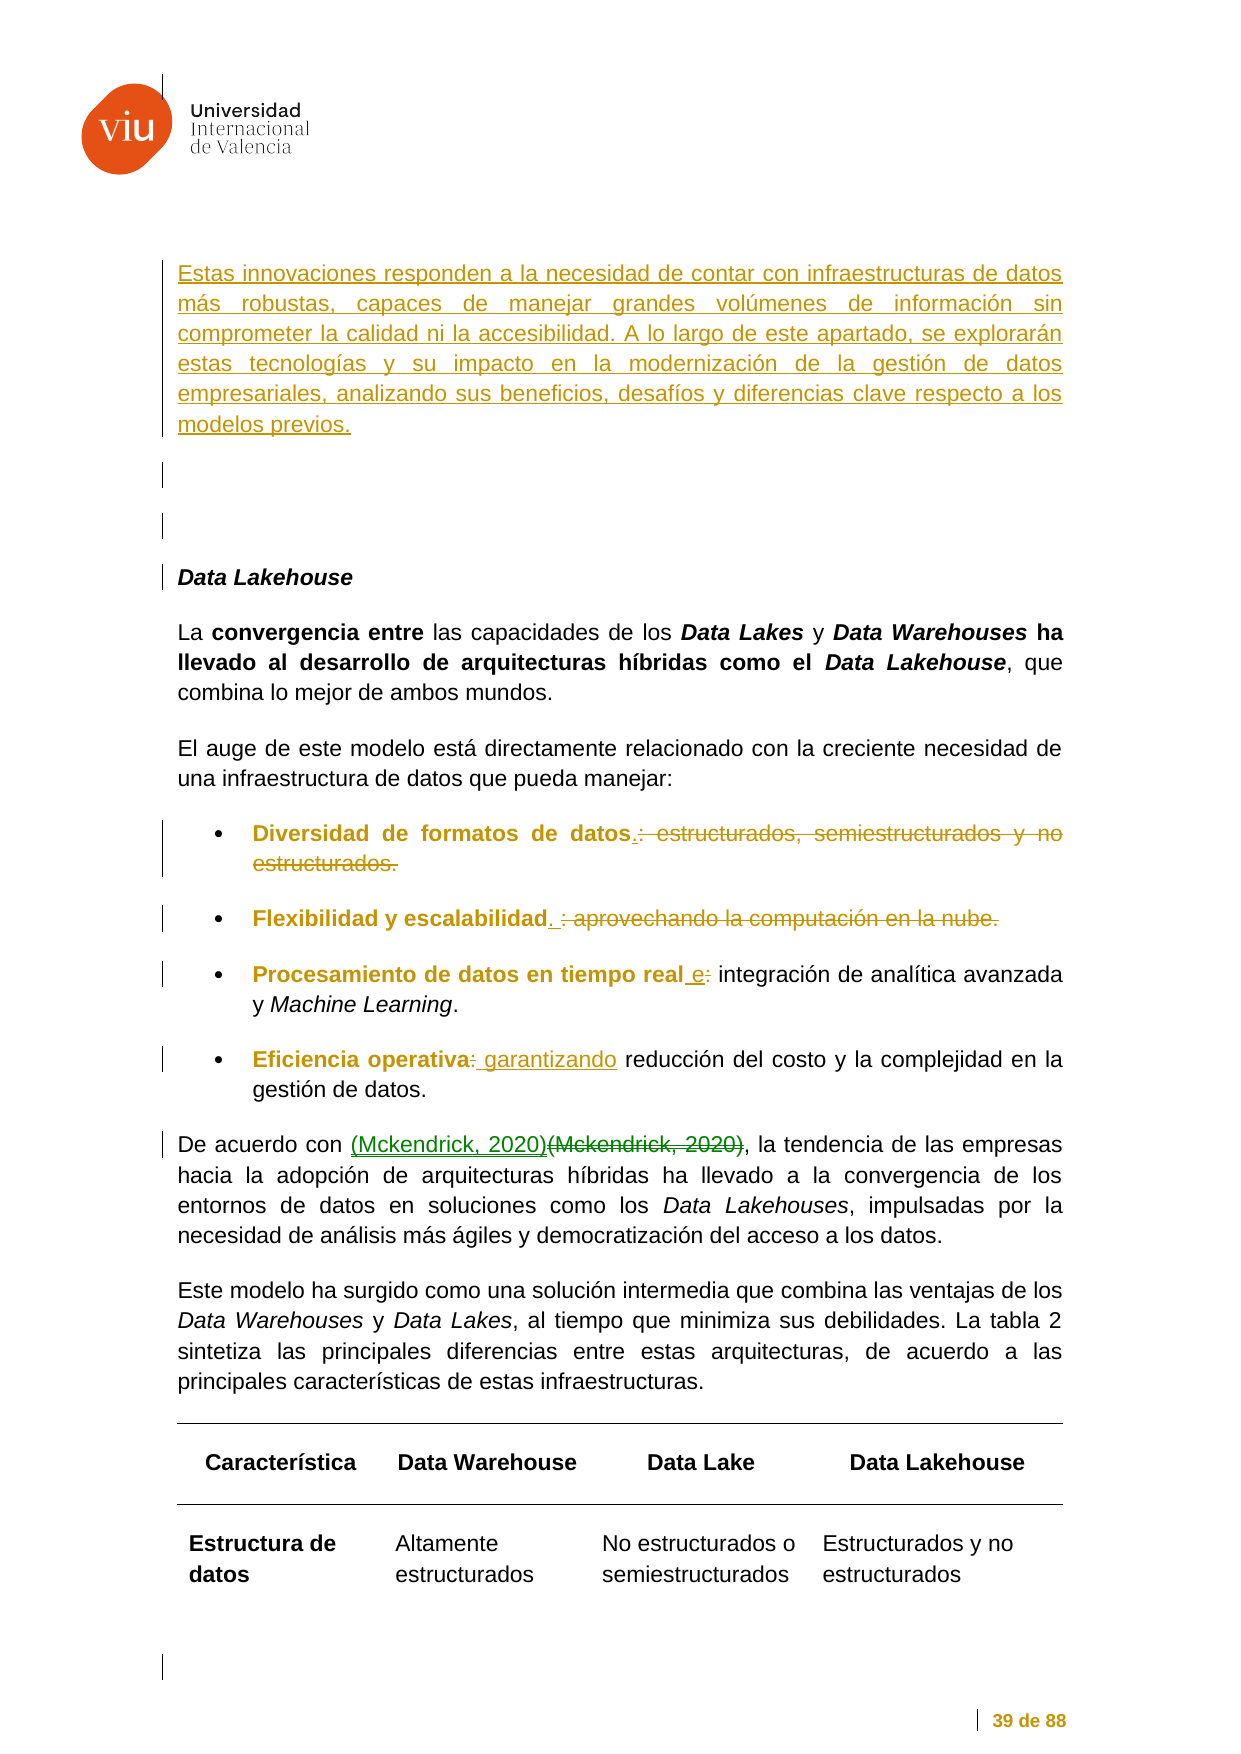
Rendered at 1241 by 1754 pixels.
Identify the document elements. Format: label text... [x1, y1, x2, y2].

text Este modelo ha surgido como una solución intermedia que combina las ventajas de los Data Warehouses y Data Lakes, al tiempo que minimiza sus debilidades. La tabla 2 sintetiza las principales diferencias entre estas arquitecturas, de acuerdo a las principales características de estas infraestructuras. [177, 1277, 1063, 1394]
picture [60, 62, 330, 197]
table_cell Estructurados y no estructurados [811, 1505, 1063, 1616]
text La convergencia entre las capacidades de los Data Lakes y Data Warehouses ha llevado al desarrollo de arquitecturas híbridas como el Data Lakehouse, que combina lo mejor de ambos mundos. [177, 619, 1063, 706]
list Flexibilidad y escalabilidad [215, 905, 1063, 932]
table_header Data Lake [591, 1424, 811, 1504]
text De acuerdo con , la tendencia de las empresas hacia la adopción de arquitecturas híbridas ha llevado a la convergencia de los entornos de datos en soluciones como los Data Lakehouses, impulsadas por la necesidad de análisis más ágiles y democratización del acceso a los datos. [177, 1131, 1063, 1248]
table_header Data Lakehouse [811, 1424, 1063, 1504]
text El auge de este modelo está directamente relacionado con la creciente necesidad de una infraestructura de datos que pueda manejar: [177, 734, 1063, 791]
list Data Lakehouse [177, 564, 1063, 590]
table_cell No estructurados o semiestructurados [591, 1505, 811, 1616]
list Diversidad de formatos de datos [215, 820, 1063, 877]
table_header Característica [177, 1424, 384, 1504]
list Procesamiento de datos en tiempo real integración de analítica avanzada y Machine Learning. [215, 961, 1063, 1017]
table_header Data Warehouse [384, 1424, 591, 1504]
list Eficiencia operativa reducción del costo y la complejidad en la gestión de datos. [215, 1046, 1063, 1103]
table_cell Altamente estructurados [384, 1505, 591, 1616]
table_cell Estructura de datos [177, 1505, 384, 1616]
